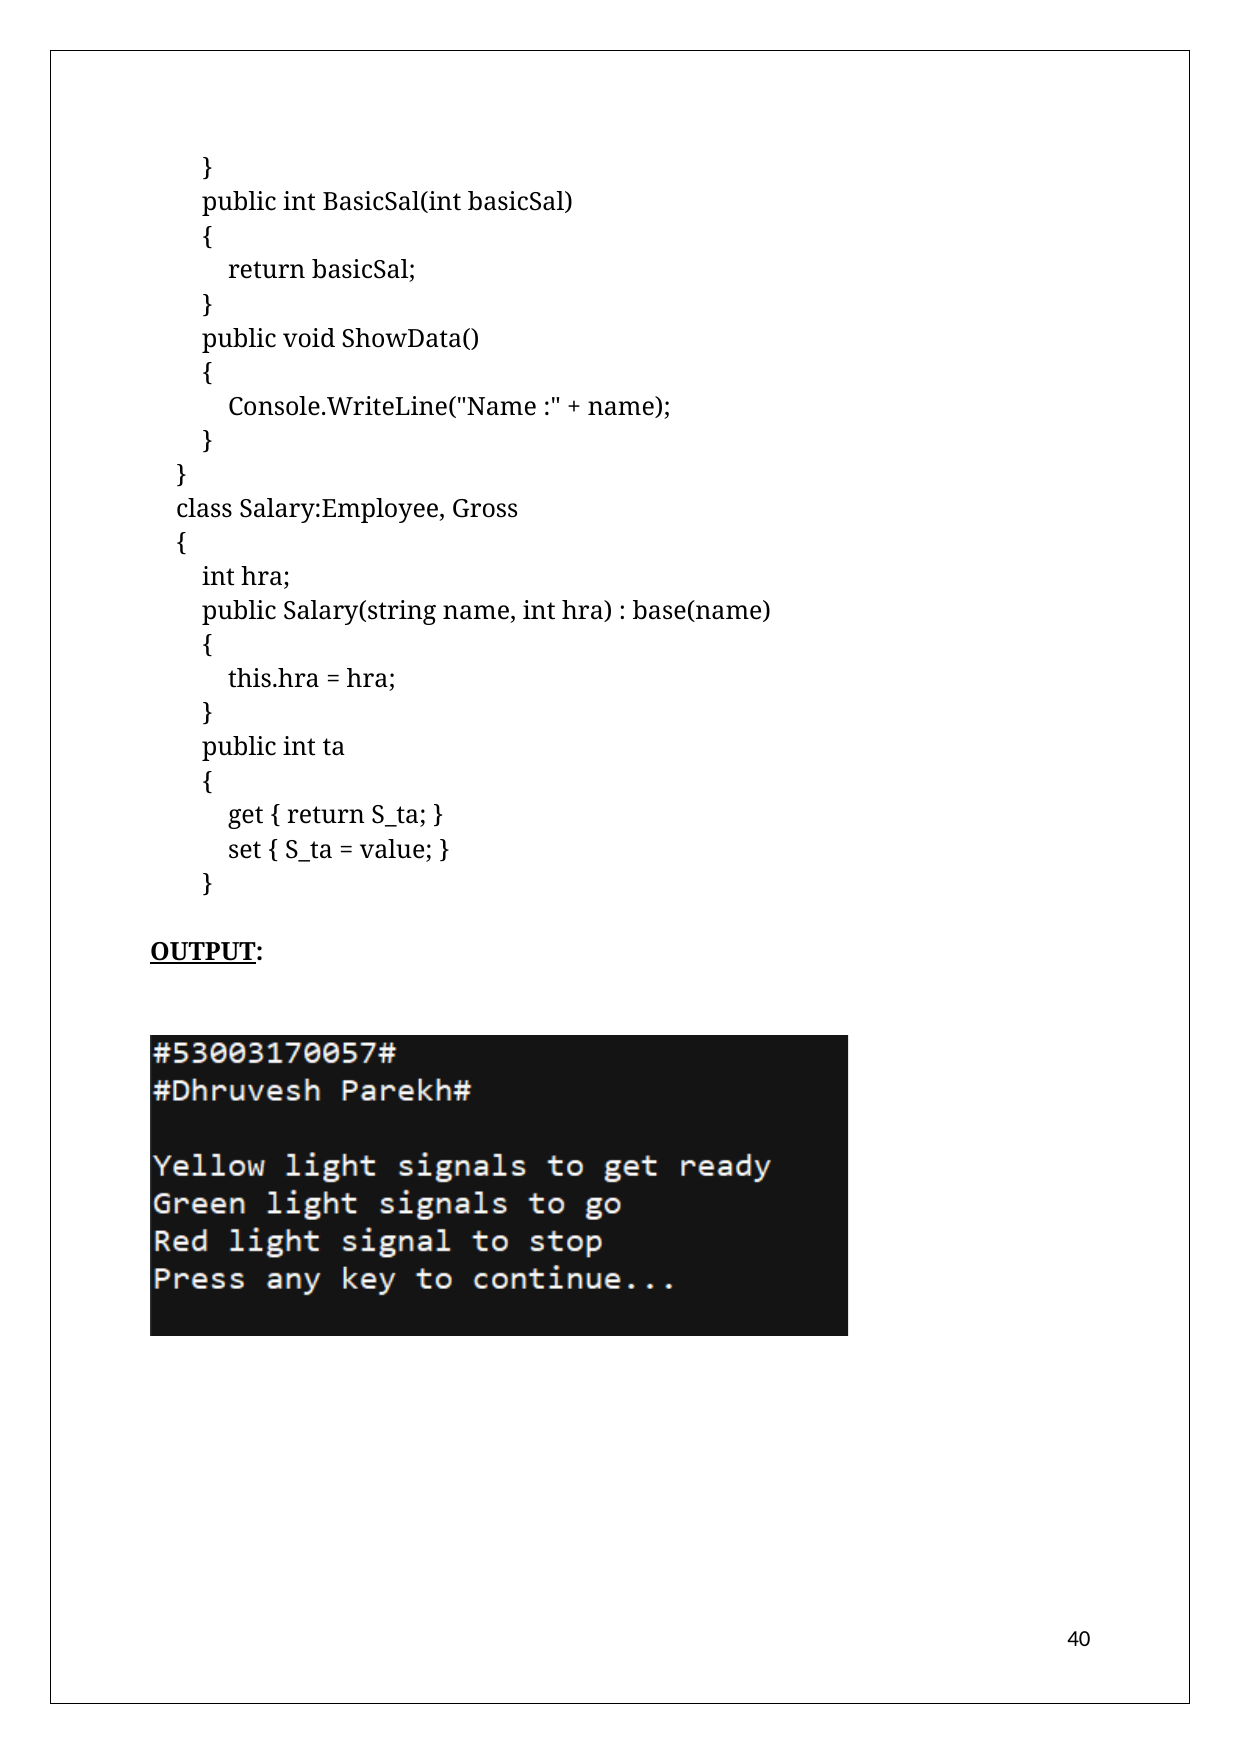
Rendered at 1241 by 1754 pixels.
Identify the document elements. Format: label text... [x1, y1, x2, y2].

text } [150, 865, 1090, 899]
text OUTPUT: [150, 933, 1090, 967]
text this.hra = hra; [150, 661, 1090, 695]
text { [150, 763, 1090, 797]
text public int ta [150, 729, 1090, 763]
picture [150, 1035, 849, 1336]
text set { S_ta = value; } [150, 831, 1090, 865]
text { [150, 354, 1090, 388]
text { [150, 525, 1090, 559]
text { [150, 218, 1090, 252]
text class Salary:Employee, Gross [150, 491, 1090, 525]
text public Salary(string name, int hra) : base(name) [150, 593, 1090, 627]
text } [150, 695, 1090, 729]
text int hra; [150, 559, 1090, 593]
text Console.WriteLine("Name :" + name); [150, 388, 1090, 422]
text } [150, 457, 1090, 491]
text return basicSal; [150, 252, 1090, 286]
text } [150, 422, 1090, 457]
text } [150, 150, 1090, 184]
text } [150, 286, 1090, 320]
text public void ShowData() [150, 320, 1090, 354]
text { [150, 627, 1090, 661]
text get { return S_ta; } [150, 797, 1090, 831]
text public int BasicSal(int basicSal) [150, 184, 1090, 218]
